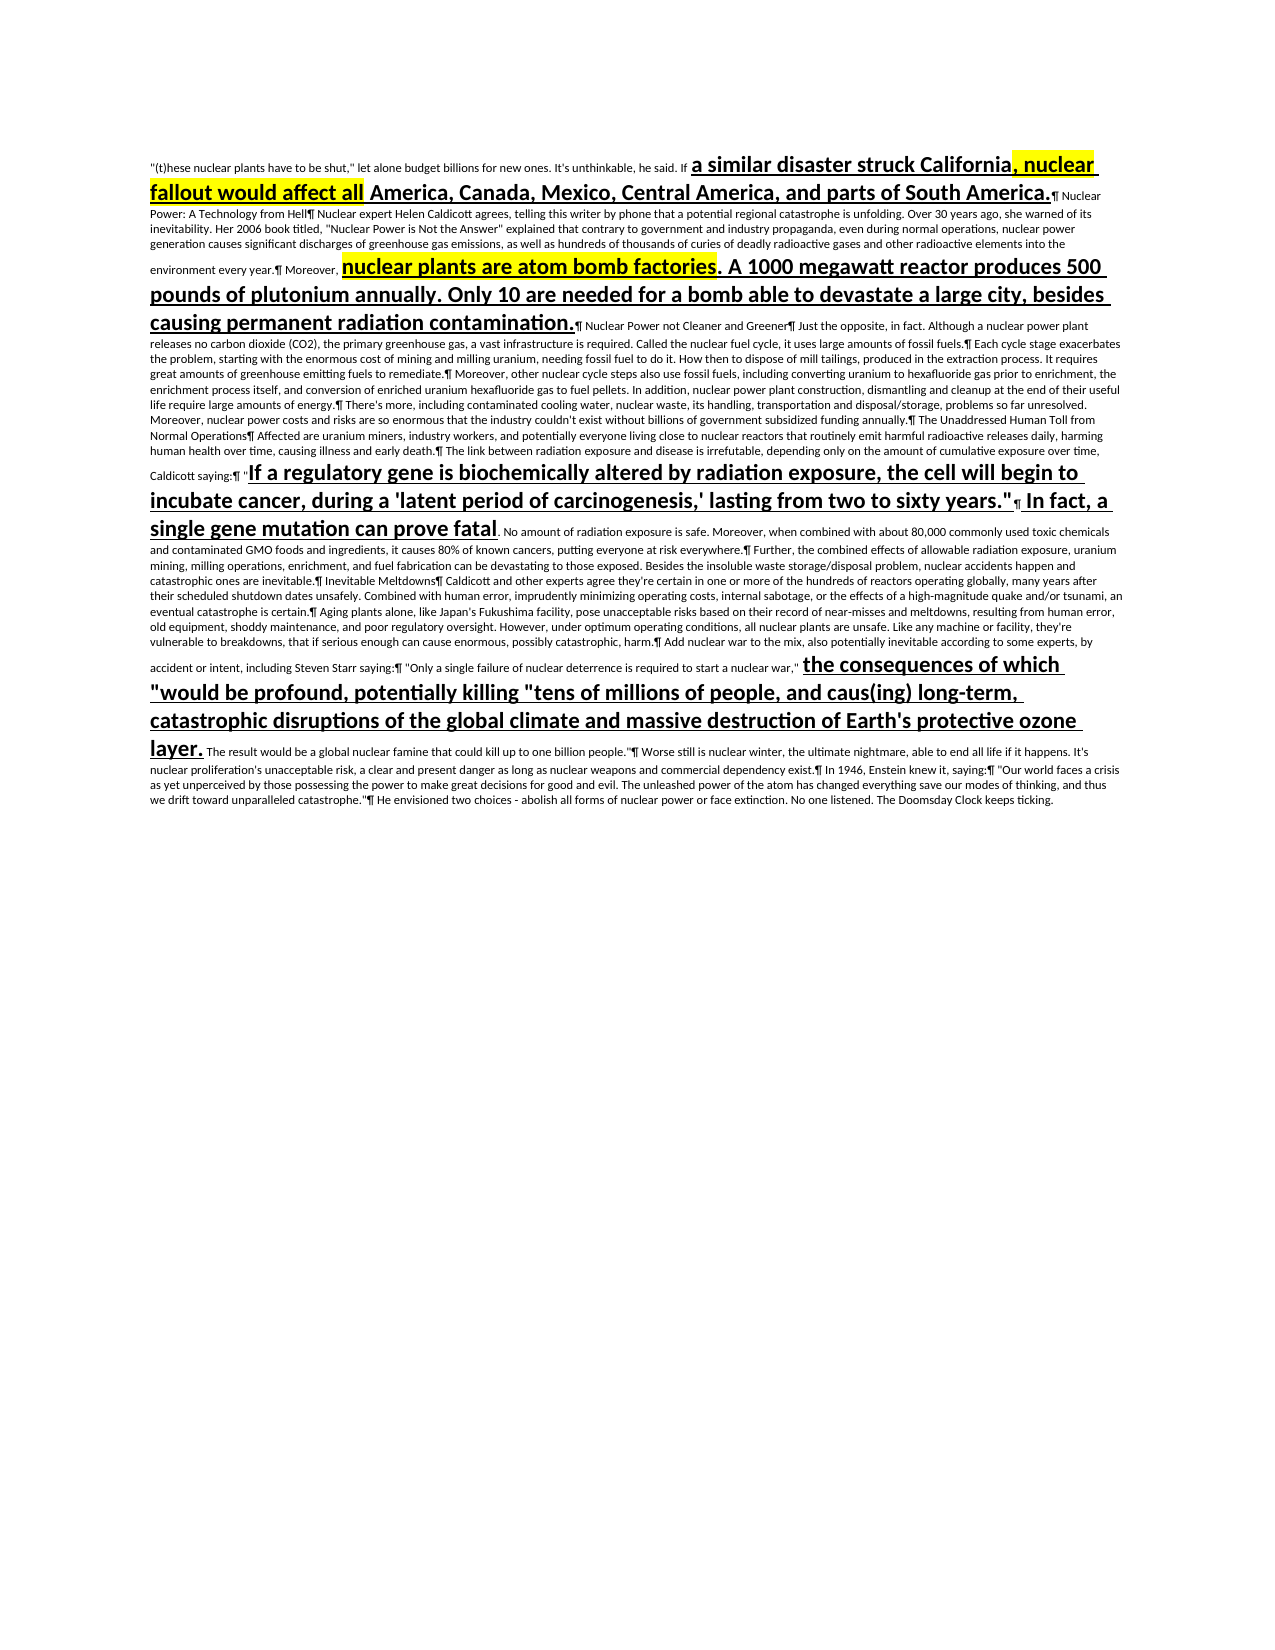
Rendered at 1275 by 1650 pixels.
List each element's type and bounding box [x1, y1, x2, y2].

text [150, 150, 1125, 808]
